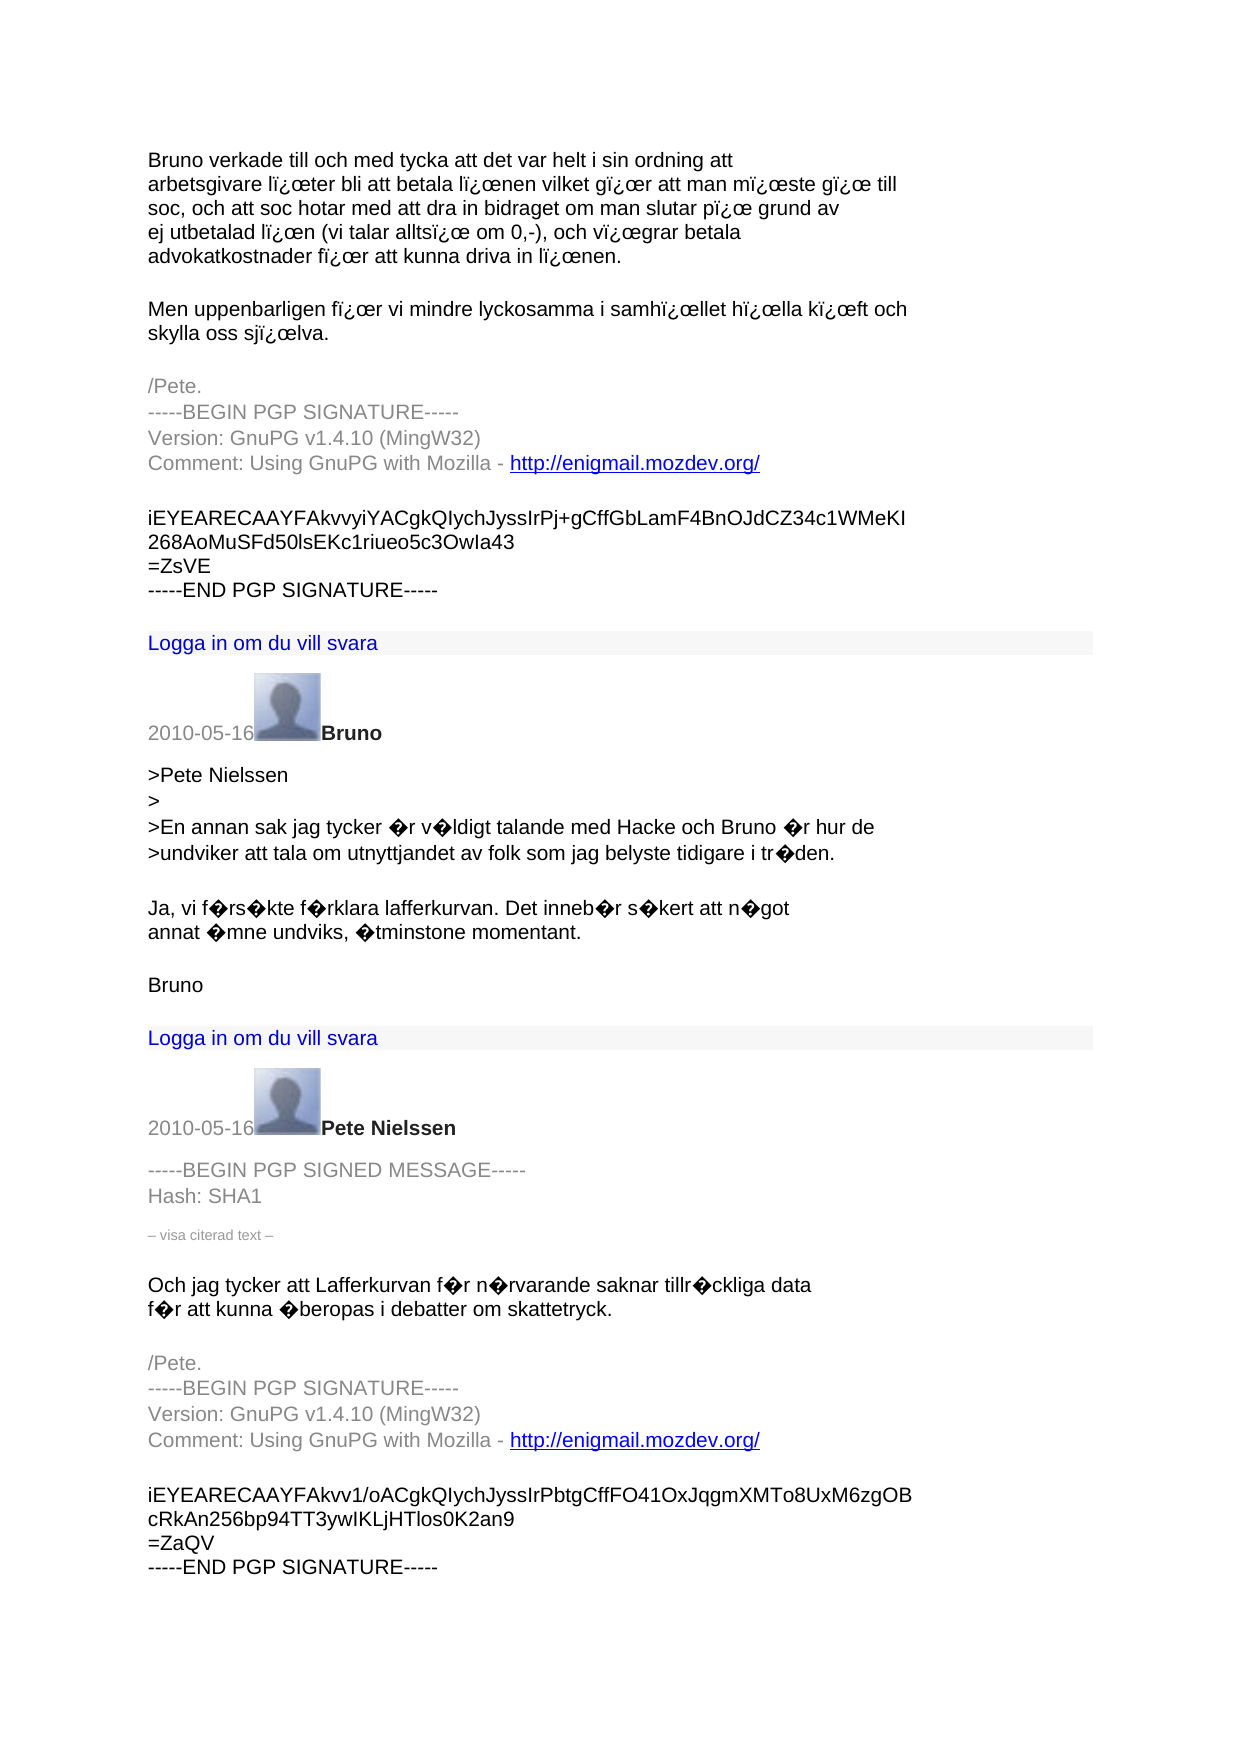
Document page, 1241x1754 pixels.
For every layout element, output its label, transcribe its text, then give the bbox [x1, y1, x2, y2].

text iEYEARECAAYFAkvvyiYACgkQIychJyssIrPj+gCffGbLamF4BnOJdCZ34c1WMeKI 268AoMuSFd50lsEKc1riueo5c3OwIa43 =ZsVE -----END PGP SIGNATURE----- [148, 506, 1093, 602]
text Logga in om du vill svara [148, 631, 1093, 655]
text Bruno verkade till och med tycka att det var helt i sin ordning att arbetsgivare lï¿œter bli att betala lï¿œnen vilket gï¿œr att man mï¿œste gï¿œ till soc, och att soc hotar med att dra in bidraget om man slutar pï¿œ grund av ej utbetalad lï¿œn (vi talar alltsï¿œ om 0,-), och vï¿œgrar betala advokatkostnader fï¿œr att kunna driva in lï¿œnen. [148, 148, 1093, 267]
text Ja, vi f�rs�kte f�rklara lafferkurvan. Det inneb�r s�kert att n�got annat �mne undviks, �tminstone momentant. [148, 896, 1093, 943]
text Bruno [148, 973, 1093, 997]
text 2010-05-16Pete Nielssen [148, 1068, 1093, 1139]
text Och jag tycker att Lafferkurvan f�r n�rvarande saknar tillr�ckliga data f�r att kunna �beropas i debatter om skattetryck. [148, 1273, 1093, 1321]
text Men uppenbarligen fï¿œr vi mindre lyckosamma i samhï¿œllet hï¿œlla kï¿œft och skylla oss sjï¿œlva. [148, 297, 1093, 344]
text iEYEARECAAYFAkvv1/oACgkQIychJyssIrPbtgCffFO41OxJqgmXMTo8UxM6zgOB cRkAn256bp94TT3ywIKLjHTlos0K2an9 =ZaQV -----END PGP SIGNATURE----- [148, 1483, 1093, 1579]
text >Pete Nielssen > >En annan sak jag tycker �r v�ldigt talande med Hacke och Bruno �r hur de >undviker att tala om utnyttjandet av folk som jag belyste tidigare i tr�den. [148, 763, 1093, 864]
text -----BEGIN PGP SIGNED MESSAGE----- Hash: SHA1 [148, 1158, 1093, 1208]
text /Pete. -----BEGIN PGP SIGNATURE----- Version: GnuPG v1.4.10 (MingW32) Comment: Using GnuPG with Mozilla - http://enigmail.mozdev.org/ [148, 374, 1093, 475]
text Logga in om du vill svara [148, 1026, 1093, 1050]
picture [254, 673, 321, 741]
text – visa citerad text – [148, 1226, 1093, 1243]
text 2010-05-16Bruno [148, 674, 1093, 744]
picture [254, 1068, 321, 1135]
text /Pete. -----BEGIN PGP SIGNATURE----- Version: GnuPG v1.4.10 (MingW32) Comment: Using GnuPG with Mozilla - http://enigmail.mozdev.org/ [148, 1350, 1093, 1452]
